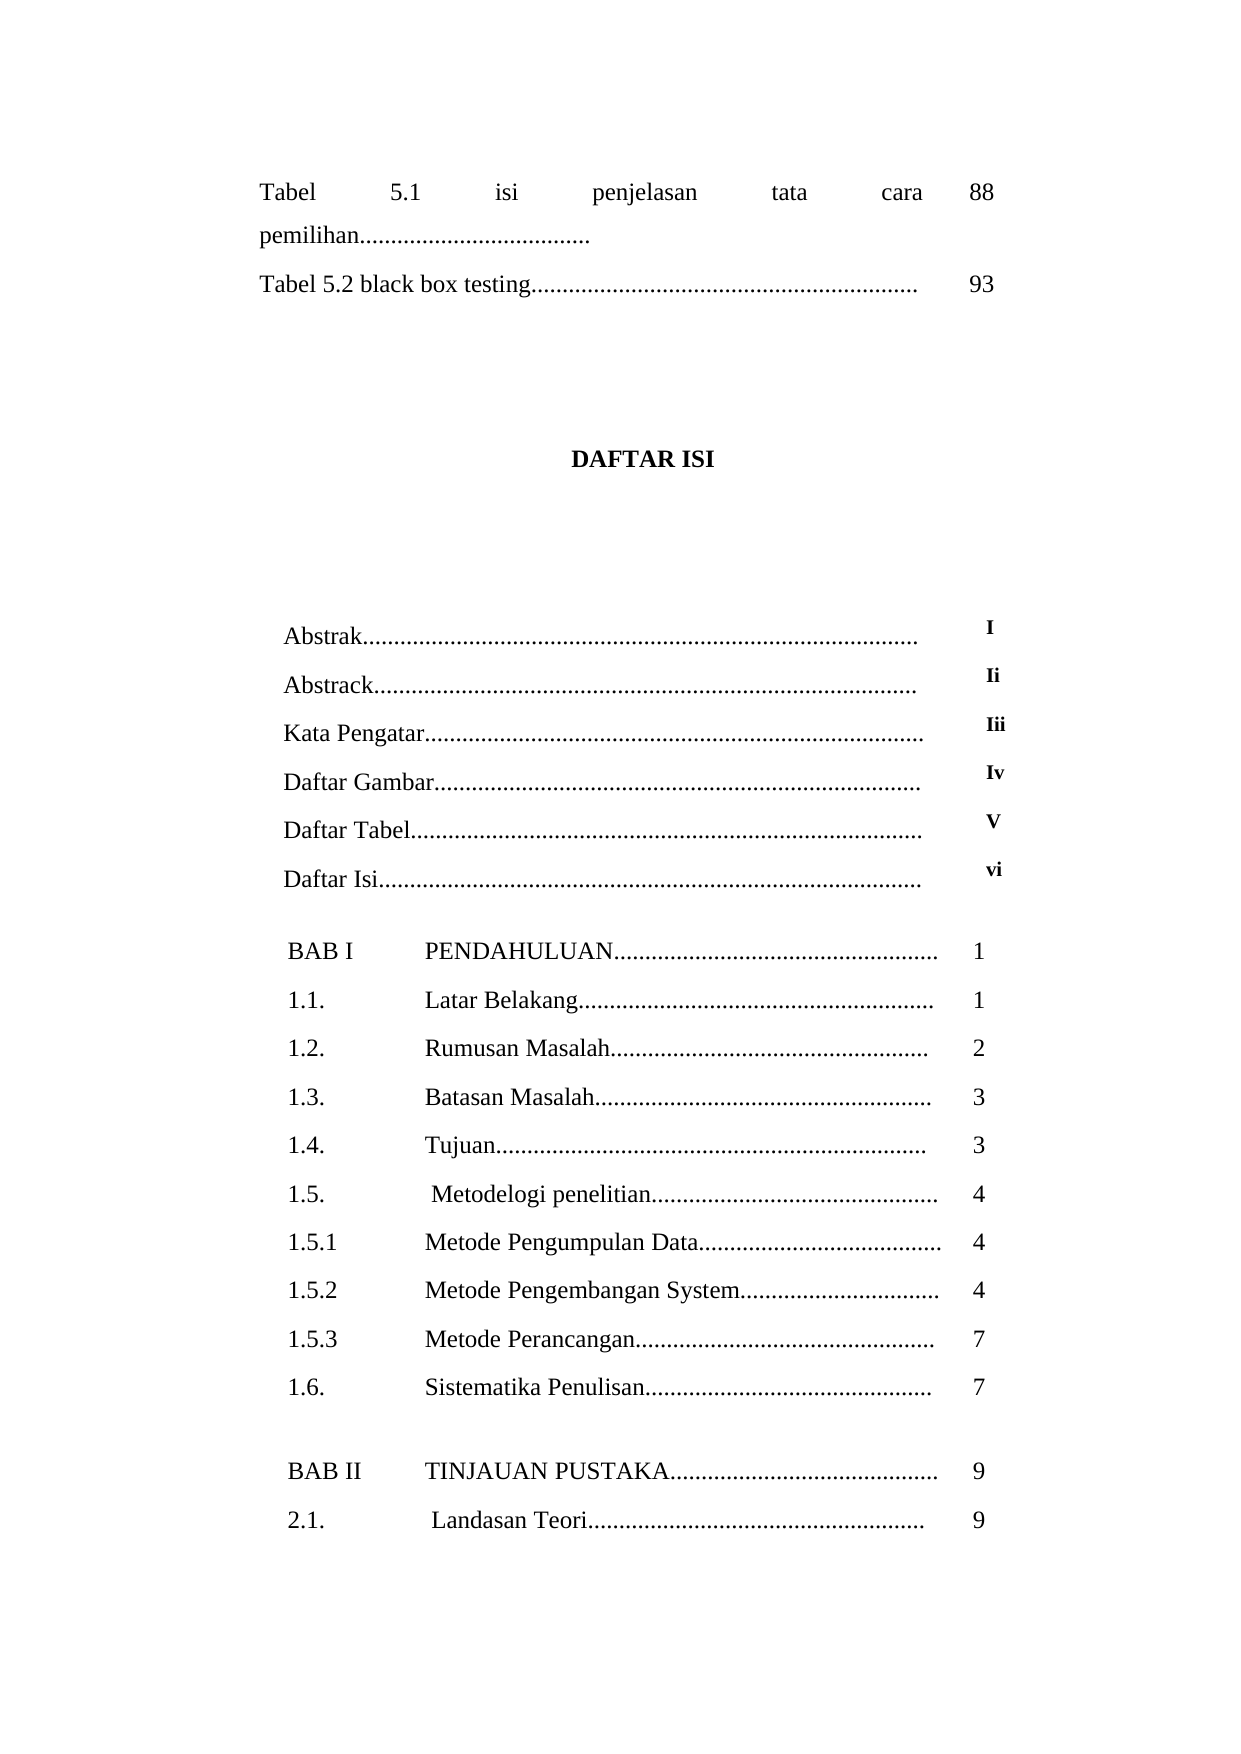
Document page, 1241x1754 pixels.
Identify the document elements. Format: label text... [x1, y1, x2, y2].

table_cell 9 [973, 1414, 1091, 1498]
table_cell 3 [973, 1124, 1091, 1172]
table_header 88 [923, 177, 1061, 262]
table_cell 9 [973, 1498, 1091, 1547]
table_cell 1.5.1 [266, 1221, 384, 1269]
table_header I [975, 615, 1093, 663]
table_cell Iv [975, 760, 1093, 809]
table_header Tabel 5.1 isi penjelasan tata cara pemilihan..................................... [238, 177, 923, 262]
table_cell vi [975, 857, 1093, 906]
table_cell Abstrack....................................................................................... [251, 663, 974, 712]
table_cell Tabel 5.2 black box testing.............................................................. [238, 262, 923, 311]
subtitle DAFTAR ISI [313, 444, 973, 473]
table_cell 7 [973, 1318, 1091, 1366]
table_cell 1.2. [266, 1027, 384, 1075]
table_header Abstrak......................................................................................... [251, 615, 974, 663]
table_cell 1.5.2 [266, 1269, 384, 1317]
table_cell Daftar Tabel.................................................................................. [251, 809, 974, 857]
table_cell 4 [973, 1172, 1091, 1221]
table_cell Tujuan..................................................................... [385, 1124, 973, 1172]
table_cell Ii [975, 663, 1093, 712]
table_cell Metodelogi penelitian.............................................. [385, 1172, 973, 1221]
table_cell 2 [973, 1027, 1091, 1075]
table_cell Metode Pengumpulan Data....................................... [385, 1221, 973, 1269]
table_cell 3 [973, 1075, 1091, 1123]
table_cell 1.5.3 [266, 1318, 384, 1366]
table_cell Batasan Masalah...................................................... [385, 1075, 973, 1123]
table_cell 1.6. [266, 1366, 384, 1414]
table_header PENDAHULUAN.................................................... [385, 936, 973, 978]
table_cell Landasan Teori...................................................... [385, 1498, 973, 1547]
table_cell 4 [973, 1221, 1091, 1269]
table_cell 4 [973, 1269, 1091, 1317]
table_cell 1.5. [266, 1172, 384, 1221]
table_cell Latar Belakang......................................................... [385, 978, 973, 1027]
table_cell TINJAUAN PUSTAKA........................................... [385, 1414, 973, 1498]
table_cell Metode Pengembangan System................................ [385, 1269, 973, 1317]
table_cell Daftar Gambar.............................................................................. [251, 760, 974, 809]
table_cell Kata Pengatar................................................................................ [251, 712, 974, 760]
table_cell Sistematika Penulisan.............................................. [385, 1366, 973, 1414]
table_cell Iii [975, 712, 1093, 760]
table_header 1 [973, 936, 1091, 978]
table_cell Rumusan Masalah................................................... [385, 1027, 973, 1075]
table_cell 7 [973, 1366, 1091, 1414]
table_cell BAB II [266, 1414, 384, 1498]
table_cell 1.1. [266, 978, 384, 1027]
table_cell 1.3. [266, 1075, 384, 1123]
table_cell 1.4. [266, 1124, 384, 1172]
table_cell Metode Perancangan................................................ [385, 1318, 973, 1366]
table_cell V [975, 809, 1093, 857]
table_cell 93 [923, 262, 1061, 311]
table_cell 1 [973, 978, 1091, 1027]
table_cell 2.1. [266, 1498, 384, 1547]
table_cell Daftar Isi....................................................................................... [251, 857, 974, 906]
table_header BAB I [266, 936, 384, 978]
